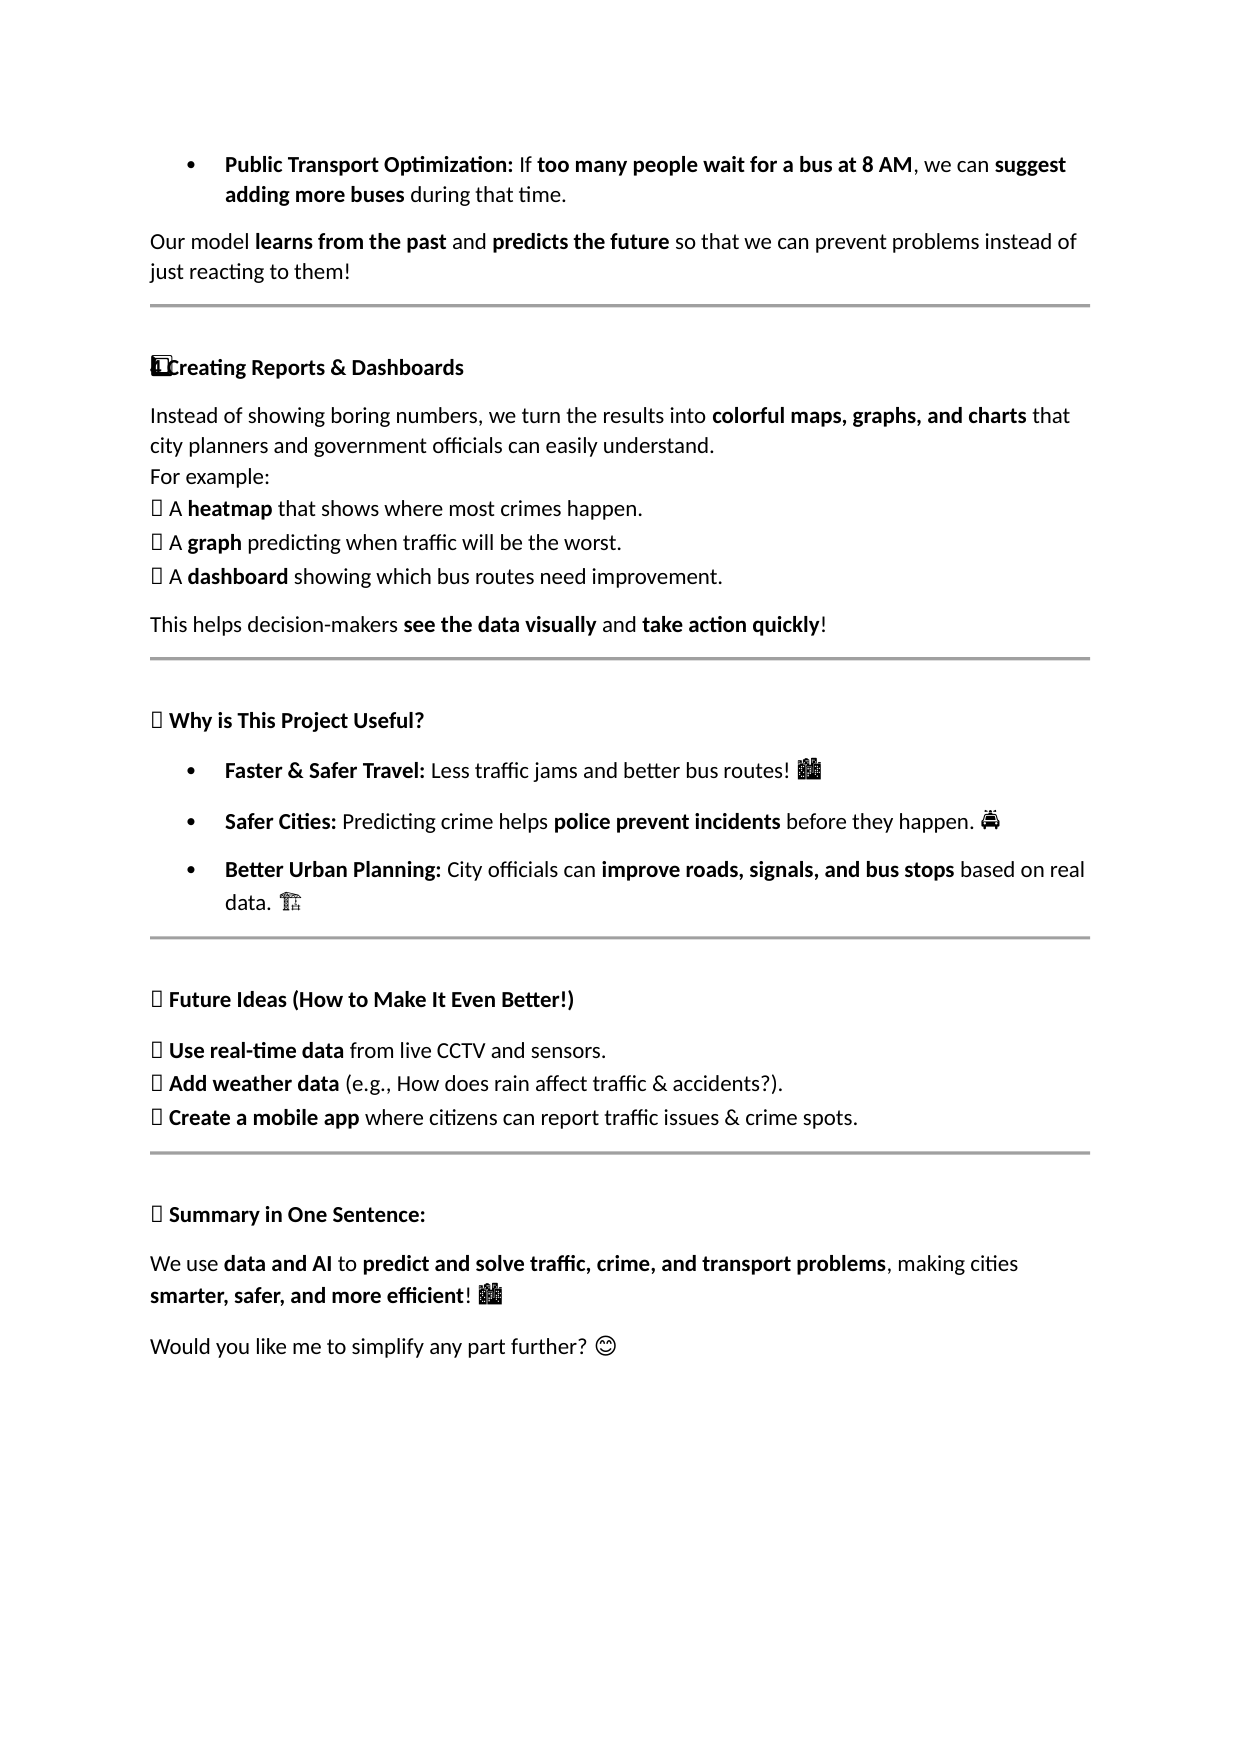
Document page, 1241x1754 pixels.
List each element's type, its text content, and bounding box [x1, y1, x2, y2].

text Our model learns from the past and predicts the future so that we can prevent problems instead of just reacting to them! [150, 227, 1090, 285]
text 🔹 Use real-time data from live CCTV and sensors. 🔹 Add weather data (e.g., How does rain affect traffic & accidents?). 🔹 Create a mobile app where citizens can report traffic issues & crime spots. [150, 1033, 1090, 1132]
text Instead of showing boring numbers, we turn the results into colorful maps, graphs, and charts that city planners and government officials can easily understand. For example: 📍 A heatmap that shows where most crimes happen. 🚦 A graph predicting when traffic will be the worst. 🚌 A dashboard showing which bus routes need improvement. [150, 401, 1090, 591]
text We use data and AI to predict and solve traffic, crime, and transport problems, making cities smarter, safer, and more efficient! 🏙️✨ [150, 1249, 1090, 1311]
text 4️⃣ Creating Reports & Dashboards [150, 351, 1090, 382]
text This helps decision-makers see the data visually and take action quickly! [150, 610, 1090, 638]
list Public Transport Optimization: If too many people wait for a bus at 8 AM, we can suggest adding more buses during that time. [187, 150, 1090, 208]
list Better Urban Planning: City officials can improve roads, signals, and bus stops based on real data. 🏗️ [187, 855, 1090, 917]
list Faster & Safer Travel: Less traffic jams and better bus routes! 🏙️ [187, 754, 1090, 786]
text 💡 Why is This Project Useful? [150, 704, 1090, 735]
text 🚀 Future Ideas (How to Make It Even Better!) [150, 983, 1090, 1014]
text Would you like me to simplify any part further? 😊 [150, 1330, 1090, 1361]
text 📝 Summary in One Sentence: [150, 1198, 1090, 1229]
list Safer Cities: Predicting crime helps police prevent incidents before they happen. 🚔 [187, 805, 1090, 836]
